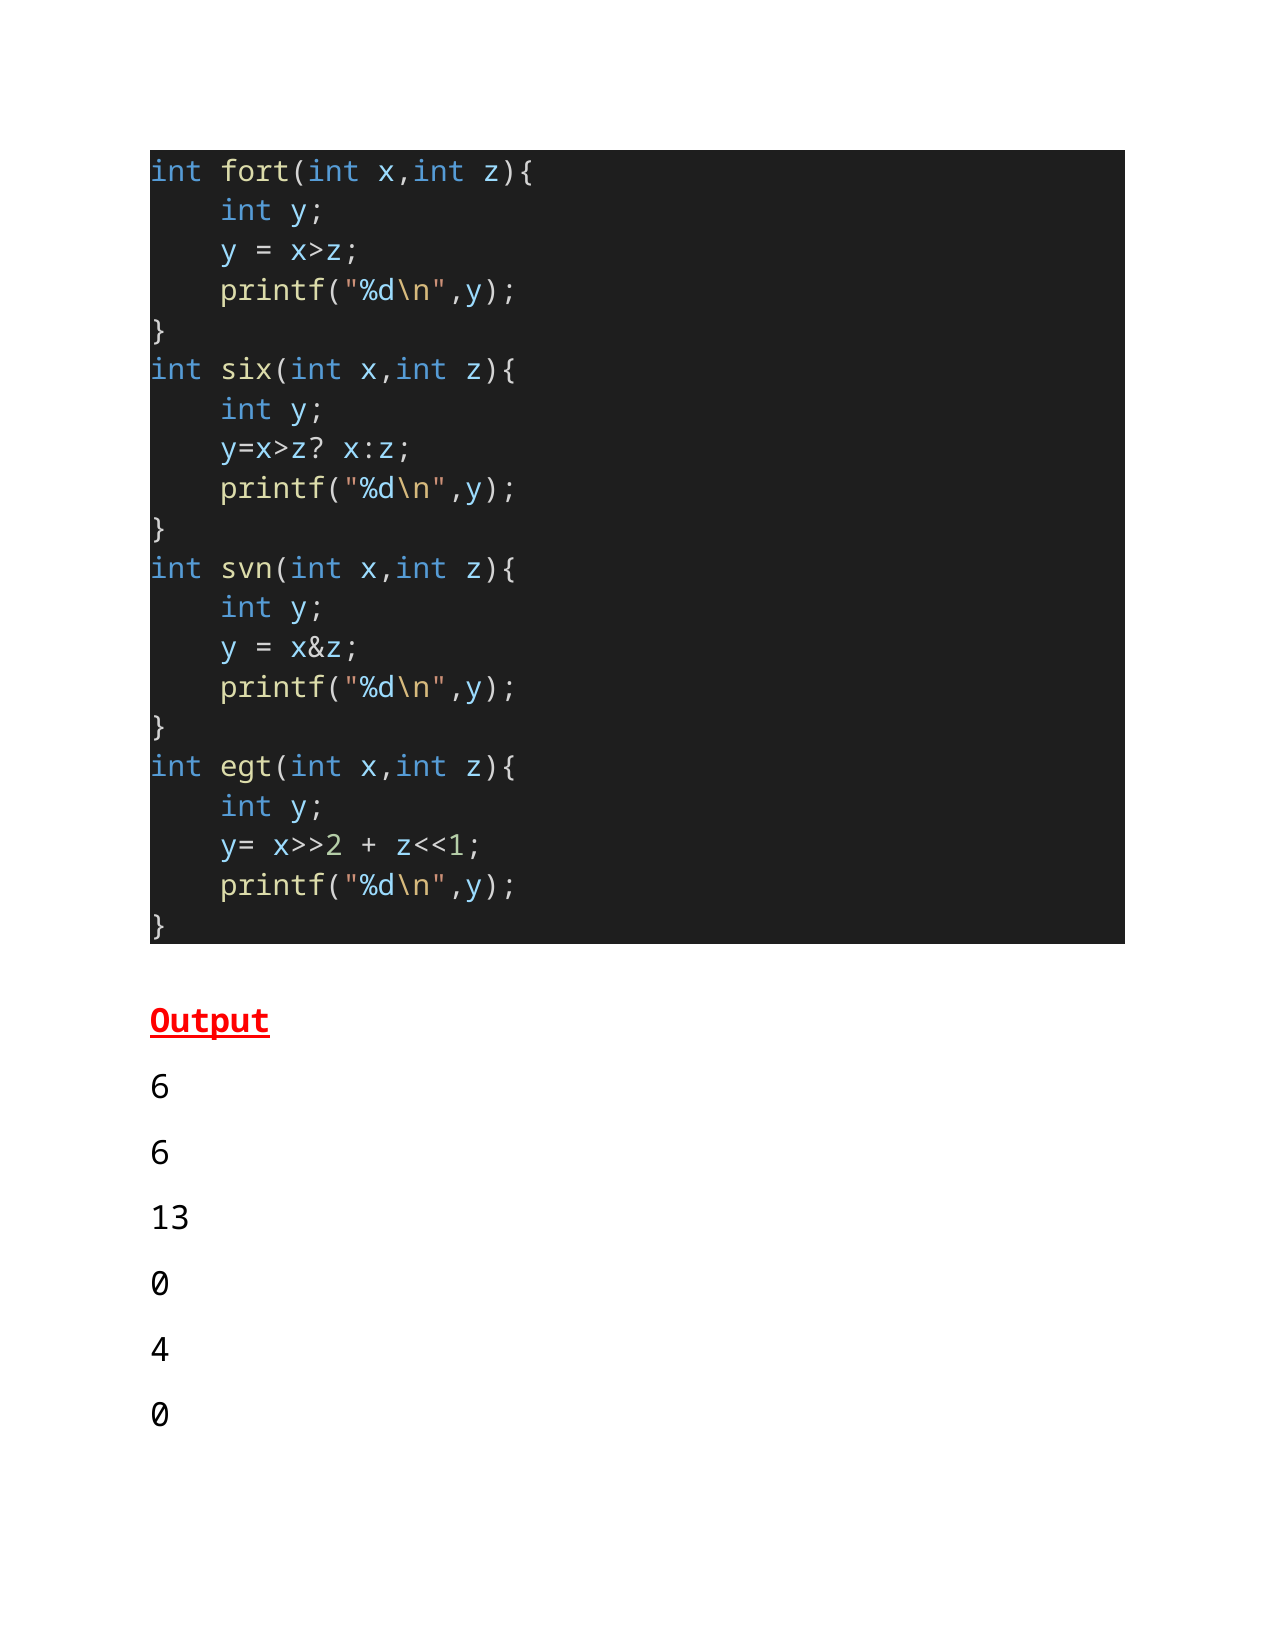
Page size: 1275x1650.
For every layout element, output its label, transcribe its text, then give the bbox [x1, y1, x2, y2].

text printf("%d\n",y); [150, 864, 1125, 904]
text y= x>>2 + z<<1; [150, 825, 1125, 864]
text } [150, 309, 1125, 348]
text int six(int x,int z){ [150, 348, 1125, 388]
text 13 [150, 1194, 1125, 1239]
text 6 [150, 1063, 1125, 1108]
text printf("%d\n",y); [150, 269, 1125, 309]
text 0 [150, 1391, 1125, 1436]
text int y; [150, 587, 1125, 626]
text int fort(int x,int z){ [150, 150, 1125, 190]
text y=x>z? x:z; [150, 428, 1125, 467]
text 6 [150, 1128, 1125, 1174]
text int svn(int x,int z){ [150, 547, 1125, 587]
text int y; [150, 190, 1125, 229]
text } [150, 706, 1125, 745]
text y = x&z; [150, 626, 1125, 666]
text Output [150, 997, 1125, 1043]
text 0 [150, 1260, 1125, 1305]
text int y; [150, 785, 1125, 825]
text int egt(int x,int z){ [150, 745, 1125, 785]
text printf("%d\n",y); [150, 666, 1125, 706]
text } [150, 904, 1125, 944]
text y = x>z; [150, 229, 1125, 269]
text printf("%d\n",y); [150, 467, 1125, 507]
text } [150, 507, 1125, 547]
text 4 [150, 1325, 1125, 1371]
text int y; [150, 388, 1125, 428]
